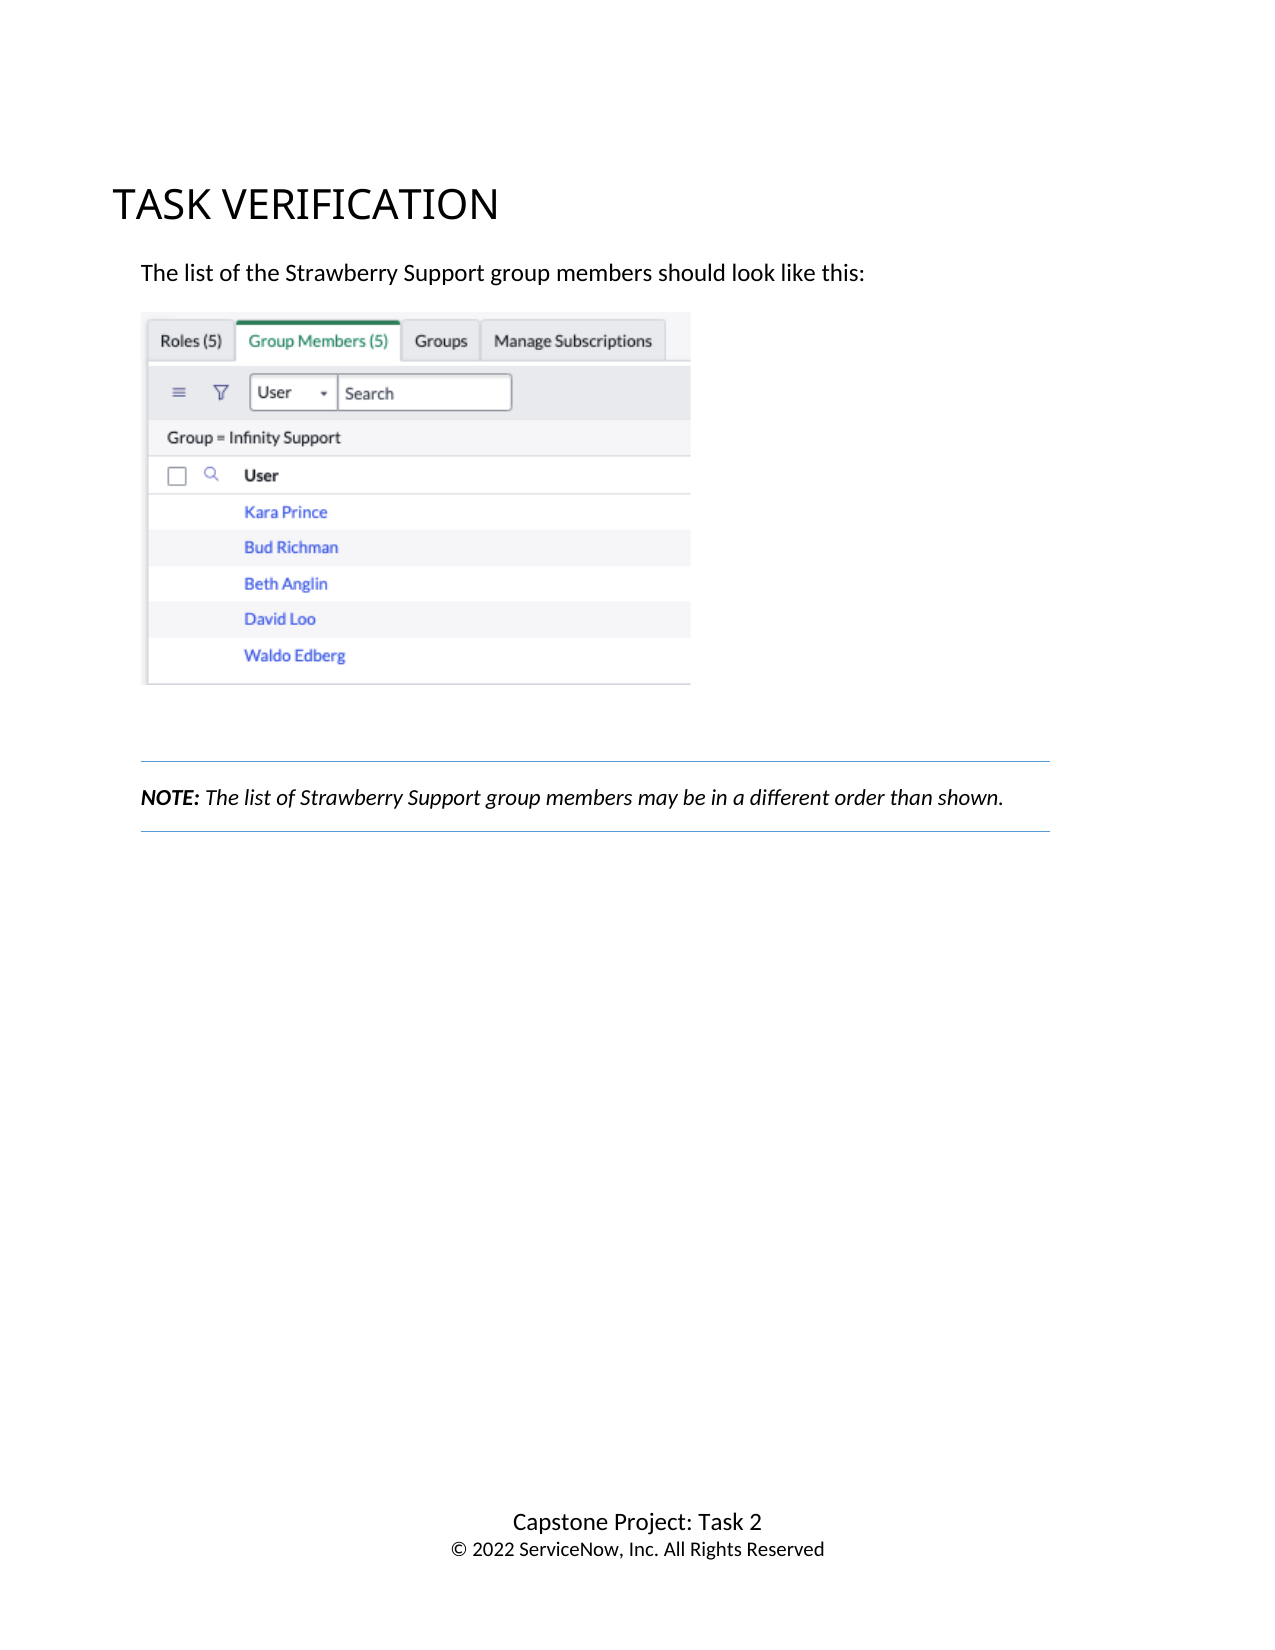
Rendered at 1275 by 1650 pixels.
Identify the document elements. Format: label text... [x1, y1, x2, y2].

text NOTE: The list of Strawberry Support group members may be in a different order than shown. [141, 762, 1050, 831]
title The list of the Strawberry Support group members should look like this: [141, 257, 1125, 287]
title TASK VERIFICATION [112, 175, 1087, 232]
picture [140, 312, 691, 685]
